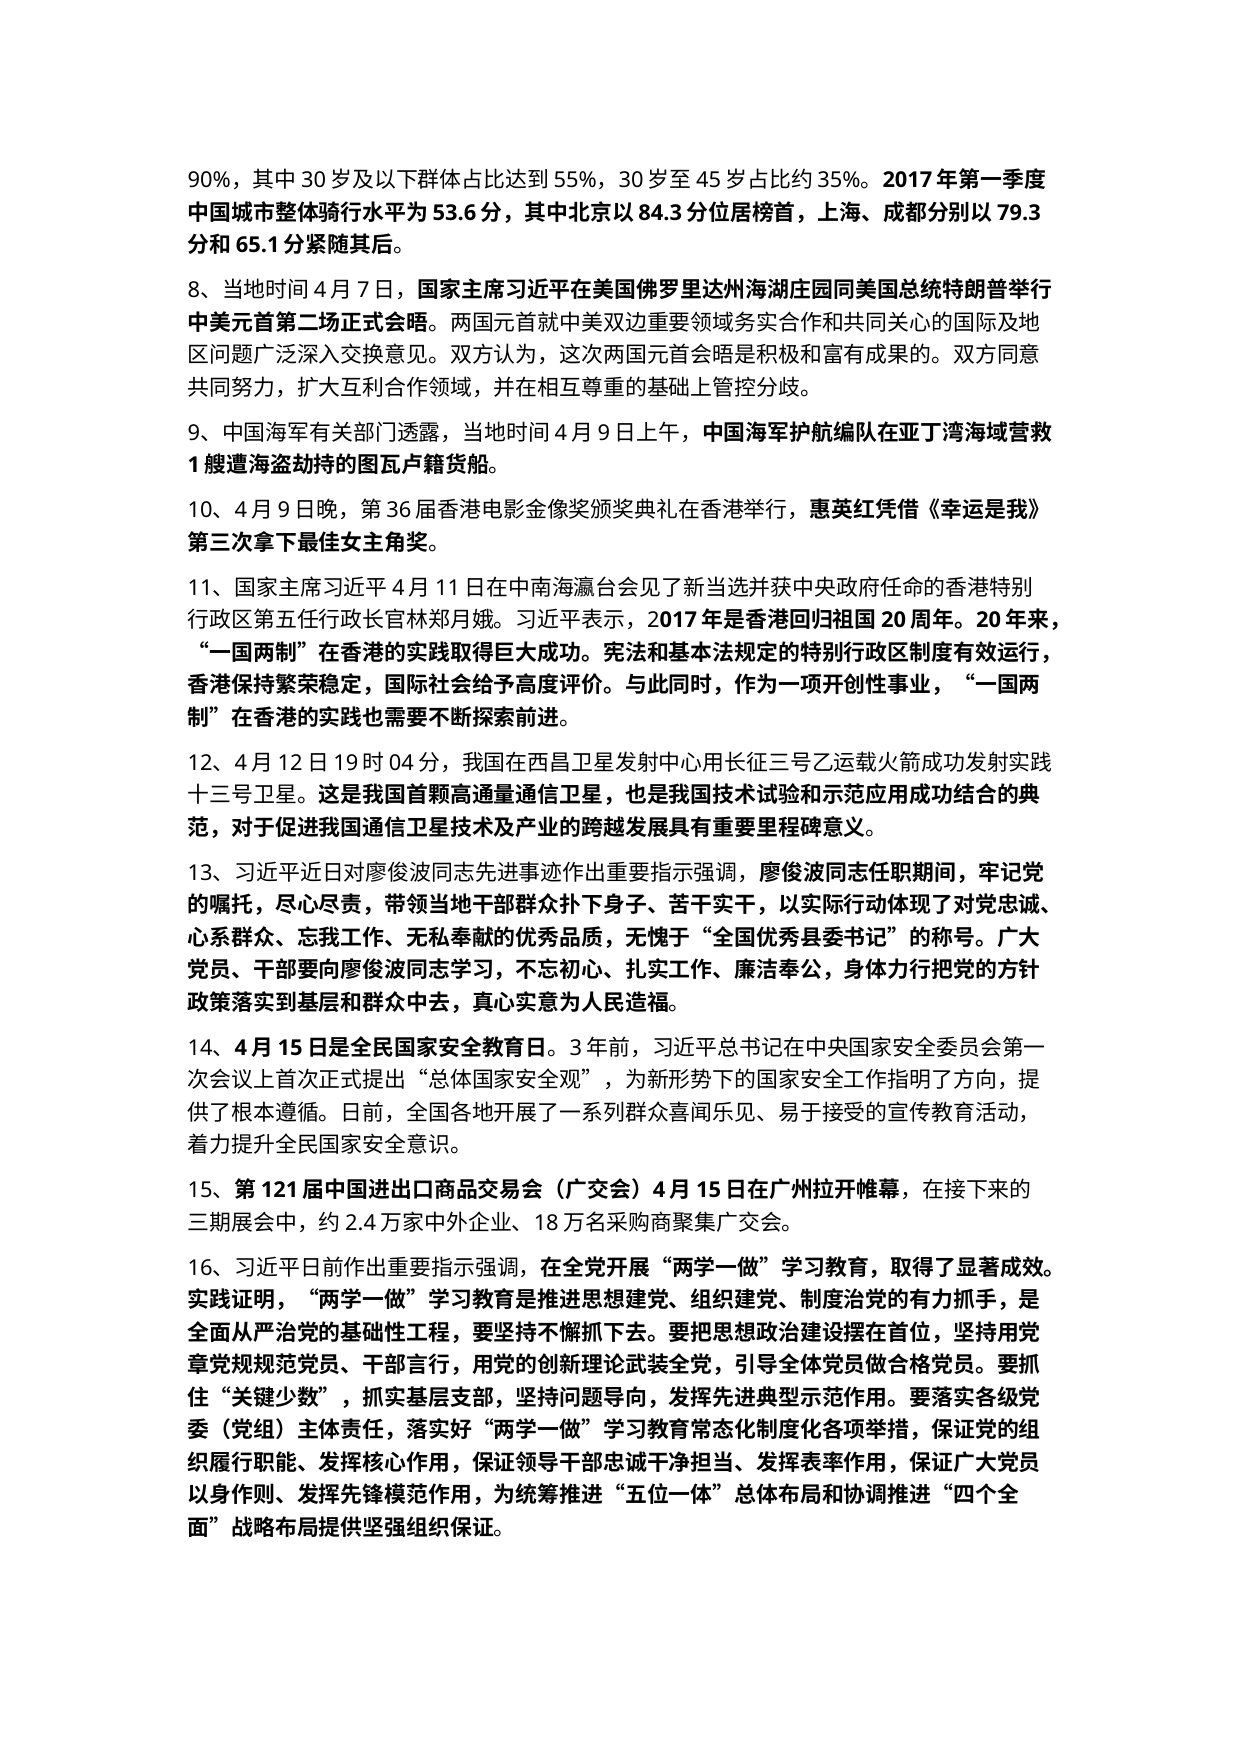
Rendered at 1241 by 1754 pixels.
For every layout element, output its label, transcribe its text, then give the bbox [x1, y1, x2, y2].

text 11、国家主席习近平4月11日在中南海瀛台会见了新当选并获中央政府任命的香港特别行政区第五任行政长官林郑月娥。习近平表示，2017年是香港回归祖国20周年。20年来，“一国两制”在香港的实践取得巨大成功。宪法和基本法规定的特别行政区制度有效运行，香港保持繁荣稳定，国际社会给予高度评价。与此同时，作为一项开创性事业，“一国两制”在香港的实践也需要不断探索前进。 [187, 569, 1053, 732]
text 12、4月12日19时04分，我国在西昌卫星发射中心用长征三号乙运载火箭成功发射实践十三号卫星。这是我国首颗高通量通信卫星，也是我国技术试验和示范应用成功结合的典范，对于促进我国通信卫星技术及产业的跨越发展具有重要里程碑意义。 [187, 744, 1053, 842]
text 15、第121届中国进出口商品交易会（广交会）4月15日在广州拉开帷幕，在接下来的三期展会中，约2.4万家中外企业、18万名采购商聚集广交会。 [187, 1172, 1053, 1237]
text 8、当地时间4月7日，国家主席习近平在美国佛罗里达州海湖庄园同美国总统特朗普举行中美元首第二场正式会晤。两国元首就中美双边重要领域务实合作和共同关心的国际及地区问题广泛深入交换意见。双方认为，这次两国元首会晤是积极和富有成果的。双方同意共同努力，扩大互利合作领域，并在相互尊重的基础上管控分歧。 [187, 272, 1053, 402]
text 9、中国海军有关部门透露，当地时间4月9日上午，中国海军护航编队在亚丁湾海域营救1艘遭海盗劫持的图瓦卢籍货船。 [187, 414, 1053, 479]
text 10、4月9日晚，第36届香港电影金像奖颁奖典礼在香港举行，惠英红凭借《幸运是我》第三次拿下最佳女主角奖。 [187, 492, 1053, 557]
text 13、习近平近日对廖俊波同志先进事迹作出重要指示强调，廖俊波同志任职期间，牢记党的嘱托，尽心尽责，带领当地干部群众扑下身子、苦干实干，以实际行动体现了对党忠诚、心系群众、忘我工作、无私奉献的优秀品质，无愧于“全国优秀县委书记”的称号。广大党员、干部要向廖俊波同志学习，不忘初心、扎实工作、廉洁奉公，身体力行把党的方针政策落实到基层和群众中去，真心实意为人民造福。 [187, 854, 1053, 1017]
text 16、习近平日前作出重要指示强调，在全党开展“两学一做”学习教育，取得了显著成效。实践证明，“两学一做”学习教育是推进思想建党、组织建党、制度治党的有力抓手，是全面从严治党的基础性工程，要坚持不懈抓下去。要把思想政治建设摆在首位，坚持用党章党规规范党员、干部言行，用党的创新理论武装全党，引导全体党员做合格党员。要抓住“关键少数”，抓实基层支部，坚持问题导向，发挥先进典型示范作用。要落实各级党委（党组）主体责任，落实好“两学一做”学习教育常态化制度化各项举措，保证党的组织履行职能、发挥核心作用，保证领导干部忠诚干净担当、发挥表率作用，保证广大党员以身作则、发挥先锋模范作用，为统筹推进“五位一体”总体布局和协调推进“四个全面”战略布局提供坚强组织保证。 [187, 1249, 1053, 1542]
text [187, 162, 1053, 259]
text 14、4月15日是全民国家安全教育日。3年前，习近平总书记在中央国家安全委员会第一次会议上首次正式提出“总体国家安全观”，为新形势下的国家安全工作指明了方向，提供了根本遵循。日前，全国各地开展了一系列群众喜闻乐见、易于接受的宣传教育活动，着力提升全民国家安全意识。 [187, 1029, 1053, 1159]
